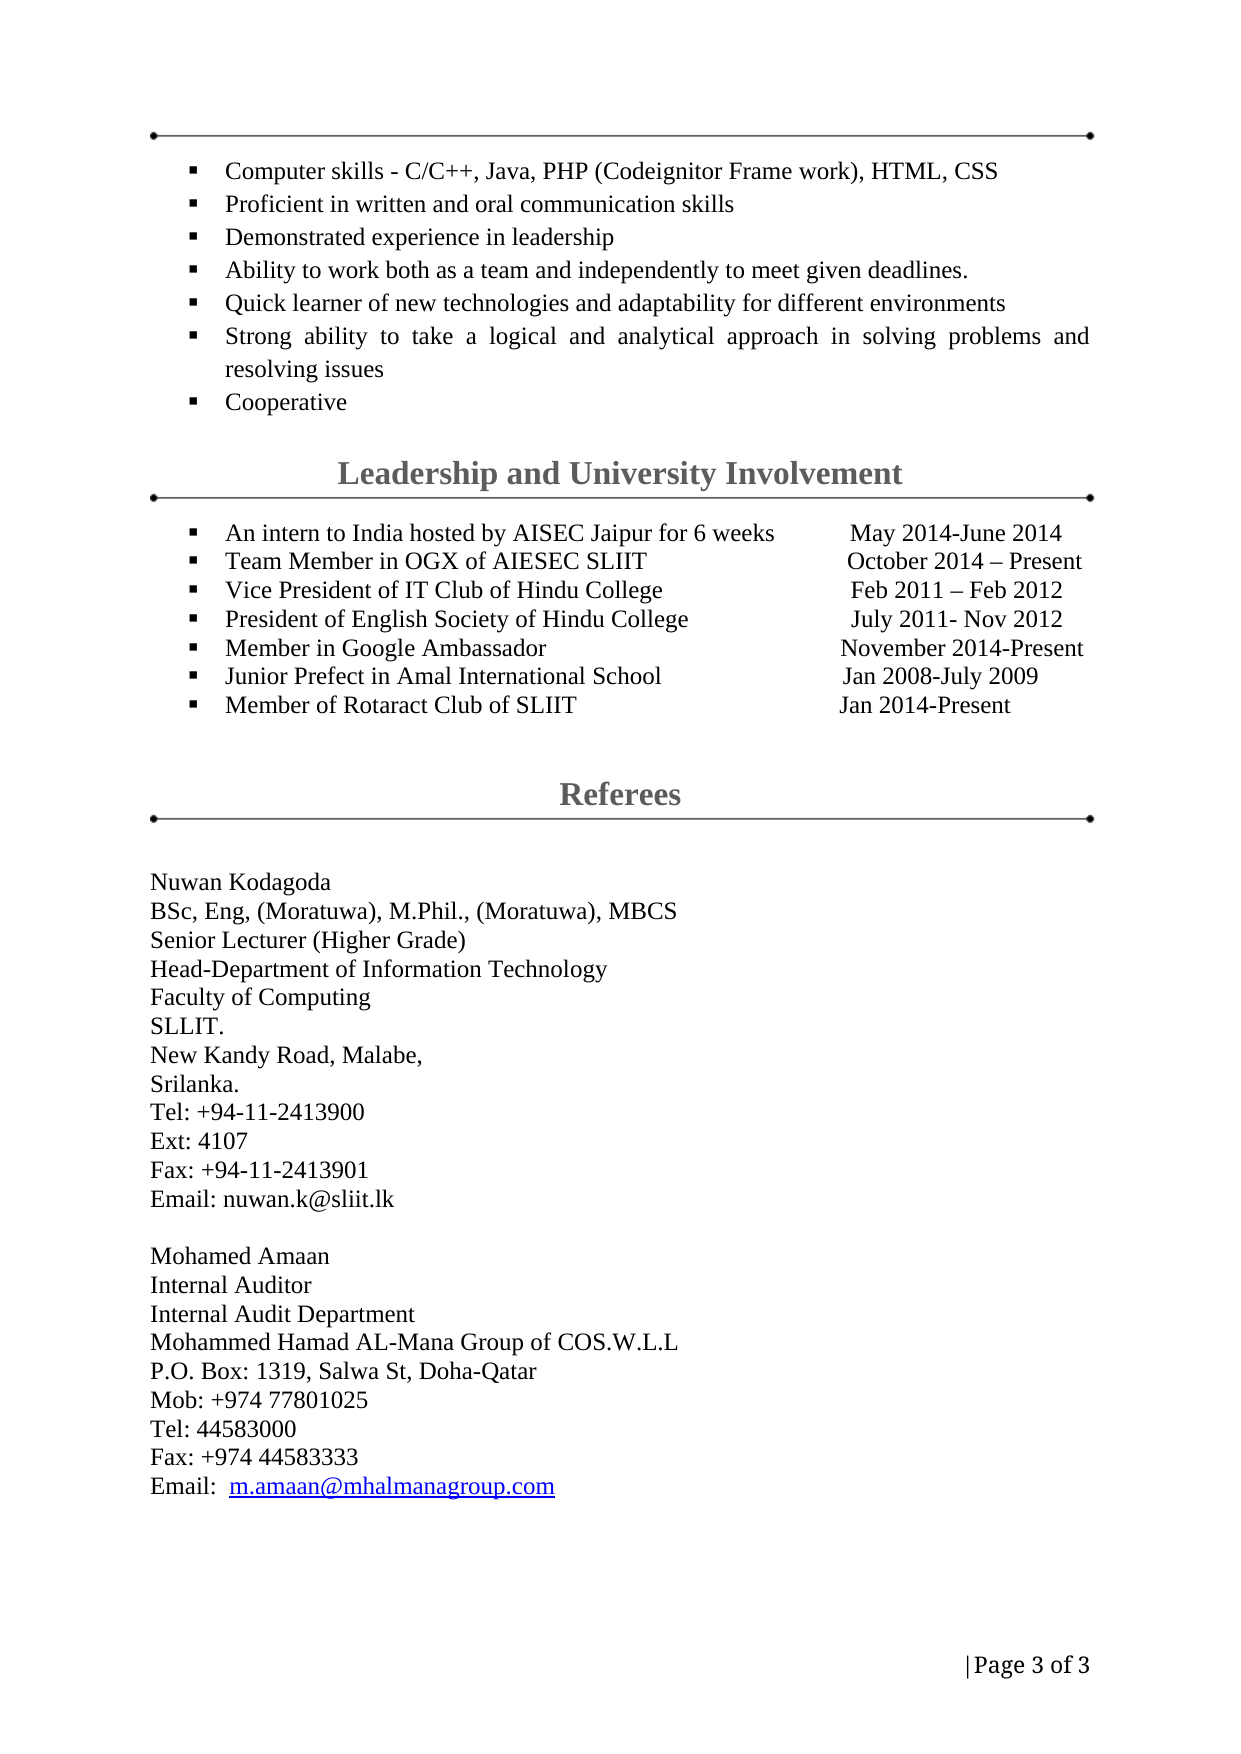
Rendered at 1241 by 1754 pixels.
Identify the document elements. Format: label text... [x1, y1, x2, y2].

text Srilanka. [150, 1069, 1090, 1097]
text Fax: +94-11-2413901 [150, 1155, 1090, 1184]
text Internal Audit Department [150, 1299, 1090, 1327]
text Referees [150, 774, 1090, 812]
text Internal Auditor [150, 1270, 1090, 1299]
text SLLIT. [150, 1011, 1090, 1040]
text Nuwan Kodagoda [150, 867, 1090, 896]
picture [150, 812, 1096, 828]
list Cooperative [187, 387, 1090, 416]
list Member in Google Ambassador November 2014-Present [187, 633, 1090, 661]
list Team Member in OGX of AIESEC SLIIT October 2014 – Present [187, 546, 1090, 575]
list Computer skills - C/C++, Java, PHP (Codeignitor Frame work), HTML, CSS [187, 156, 1090, 184]
list Quick learner of new technologies and adaptability for different environments [187, 288, 1090, 317]
list Ability to work both as a team and independently to meet given deadlines. [187, 255, 1090, 284]
list Proficient in written and oral communication skills [187, 189, 1090, 218]
text Tel: 44583000 [150, 1414, 1090, 1442]
picture [150, 129, 1096, 145]
list Vice President of IT Club of Hindu College Feb 2011 – Feb 2012 [187, 575, 1090, 604]
text New Kandy Road, Malabe, [150, 1040, 1090, 1069]
list Member of Rotaract Club of SLIIT Jan 2014-Present [187, 690, 1090, 719]
text BSc, Eng, (Moratuwa), M.Phil., (Moratuwa), MBCS [150, 896, 1090, 925]
text Mohamed Amaan [150, 1241, 1090, 1270]
list President of English Society of Hindu College July 2011- Nov 2012 [187, 604, 1090, 633]
list An intern to India hosted by AISEC Jaipur for 6 weeks May 2014-June 2014 [187, 518, 1090, 546]
text Tel: +94-11-2413900 [150, 1097, 1090, 1126]
text Leadership and University Involvement [150, 453, 1090, 491]
text Ext: 4107 [150, 1126, 1090, 1155]
picture [150, 491, 1096, 507]
list Demonstrated experience in leadership [187, 222, 1090, 251]
text P.O. Box: 1319, Salwa St, Doha-Qatar [150, 1356, 1090, 1385]
text Email: nuwan.k@sliit.lk [150, 1184, 1090, 1212]
text Fax: +974 44583333 [150, 1442, 1090, 1471]
text Mohammed Hamad AL-Mana Group of COS.W.L.L [150, 1327, 1090, 1356]
text Mob: +974 77801025 [150, 1385, 1090, 1414]
list Junior Prefect in Amal International School Jan 2008-July 2009 [187, 661, 1090, 690]
text Email: m.amaan@mhalmanagroup.com [150, 1471, 1090, 1500]
text Head-Department of Information Technology [150, 954, 1090, 982]
text Senior Lecturer (Higher Grade) [150, 925, 1090, 954]
list Strong ability to take a logical and analytical approach in solving problems and resolving issues [187, 321, 1090, 383]
text Faculty of Computing [150, 982, 1090, 1011]
